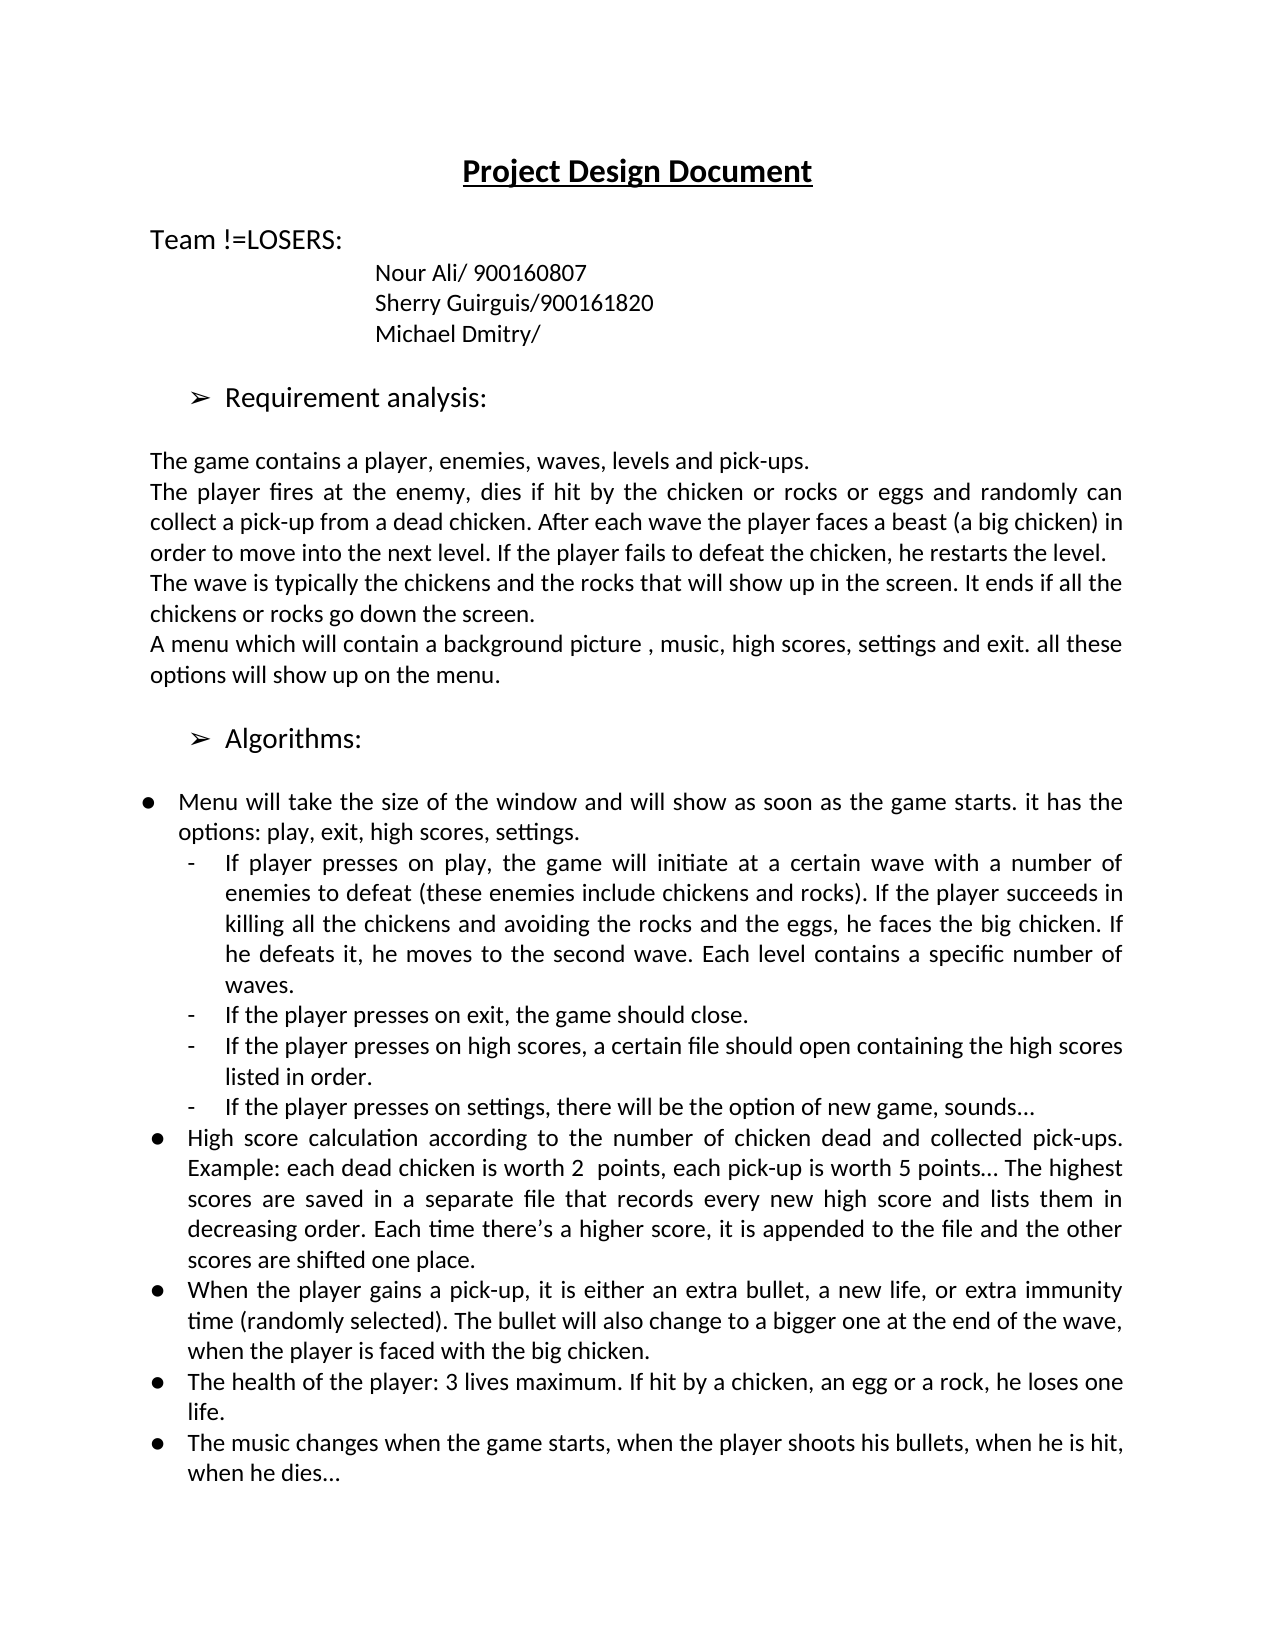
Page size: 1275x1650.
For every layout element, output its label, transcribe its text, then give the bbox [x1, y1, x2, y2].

list The music changes when the game starts, when the player shoots his bullets, when he is hit, when he dies... [150, 1427, 1125, 1488]
text Michael Dmitry/ [300, 318, 1125, 348]
text Sherry Guirguis/900161820 [300, 287, 1125, 318]
list If the player presses on settings, there will be the option of new game, sounds... [187, 1091, 1125, 1122]
list The health of the player: 3 lives maximum. If hit by a chicken, an egg or a rock, he loses one life. [150, 1366, 1125, 1427]
text Project Design Document [150, 150, 1125, 191]
text A menu which will contain a background picture , music, high scores, settings and exit. all these options will show up on the menu. [150, 628, 1125, 689]
text The wave is typically the chickens and the rocks that will show up in the screen. It ends if all the chickens or rocks go down the screen. [150, 567, 1125, 628]
list If the player presses on high scores, a certain file should open containing the high scores listed in order. [187, 1030, 1125, 1091]
text Team !=LOSERS: [150, 221, 1125, 257]
list Requirement analysis: [187, 379, 1125, 414]
text The player fires at the enemy, dies if hit by the chicken or rocks or eggs and randomly can collect a pick-up from a dead chicken. After each wave the player faces a beast (a big chicken) in order to move into the next level. If the player fails to defeat the chicken, he restarts the level. [150, 476, 1125, 567]
text The game contains a player, enemies, waves, levels and pick-ups. [150, 445, 1125, 476]
list If the player presses on exit, the game should close. [187, 999, 1125, 1030]
list When the player gains a pick-up, it is either an extra bullet, a new life, or extra immunity time (randomly selected). The bullet will also change to a bigger one at the end of the wave, when the player is faced with the big chicken. [150, 1274, 1125, 1366]
list High score calculation according to the number of chicken dead and collected pick-ups. Example: each dead chicken is worth 2 points, each pick-up is worth 5 points… The highest scores are saved in a separate file that records every new high score and lists them in decreasing order. Each time there’s a higher score, it is appended to the file and the other scores are shifted one place. [150, 1122, 1125, 1274]
list Menu will take the size of the window and will show as soon as the game starts. it has the options: play, exit, high scores, settings. [141, 786, 1125, 847]
list Algorithms: [187, 720, 1125, 755]
text Nour Ali/ 900160807 [300, 257, 1125, 287]
list If player presses on play, the game will initiate at a certain wave with a number of enemies to defeat (these enemies include chickens and rocks). If the player succeeds in killing all the chickens and avoiding the rocks and the eggs, he faces the big chicken. If he defeats it, he moves to the second wave. Each level contains a specific number of waves. [187, 847, 1125, 999]
